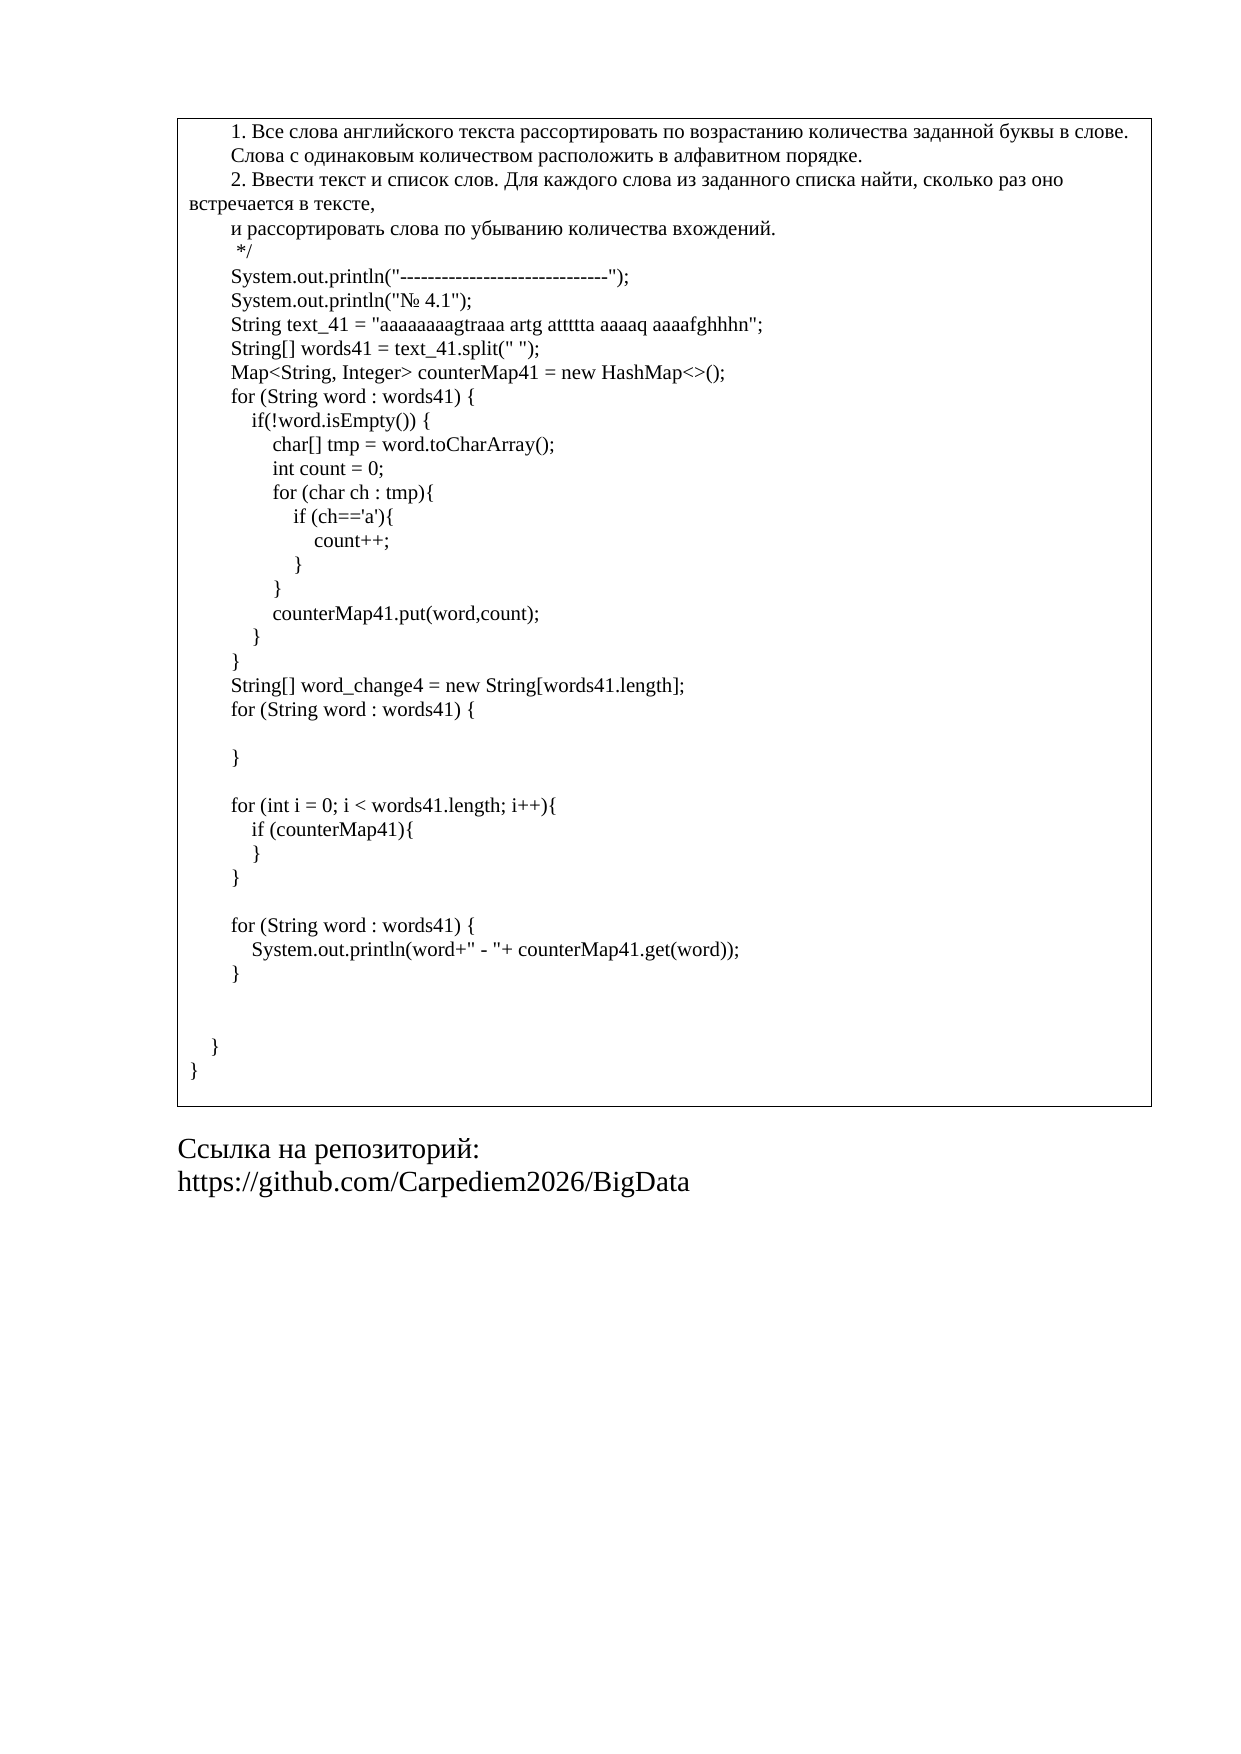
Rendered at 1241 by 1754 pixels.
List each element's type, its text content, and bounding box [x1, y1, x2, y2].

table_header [178, 119, 1151, 1106]
text Ссылка на репозиторий: [177, 1131, 1152, 1164]
text https://github.com/Carpediem2026/BigData [177, 1164, 1152, 1198]
